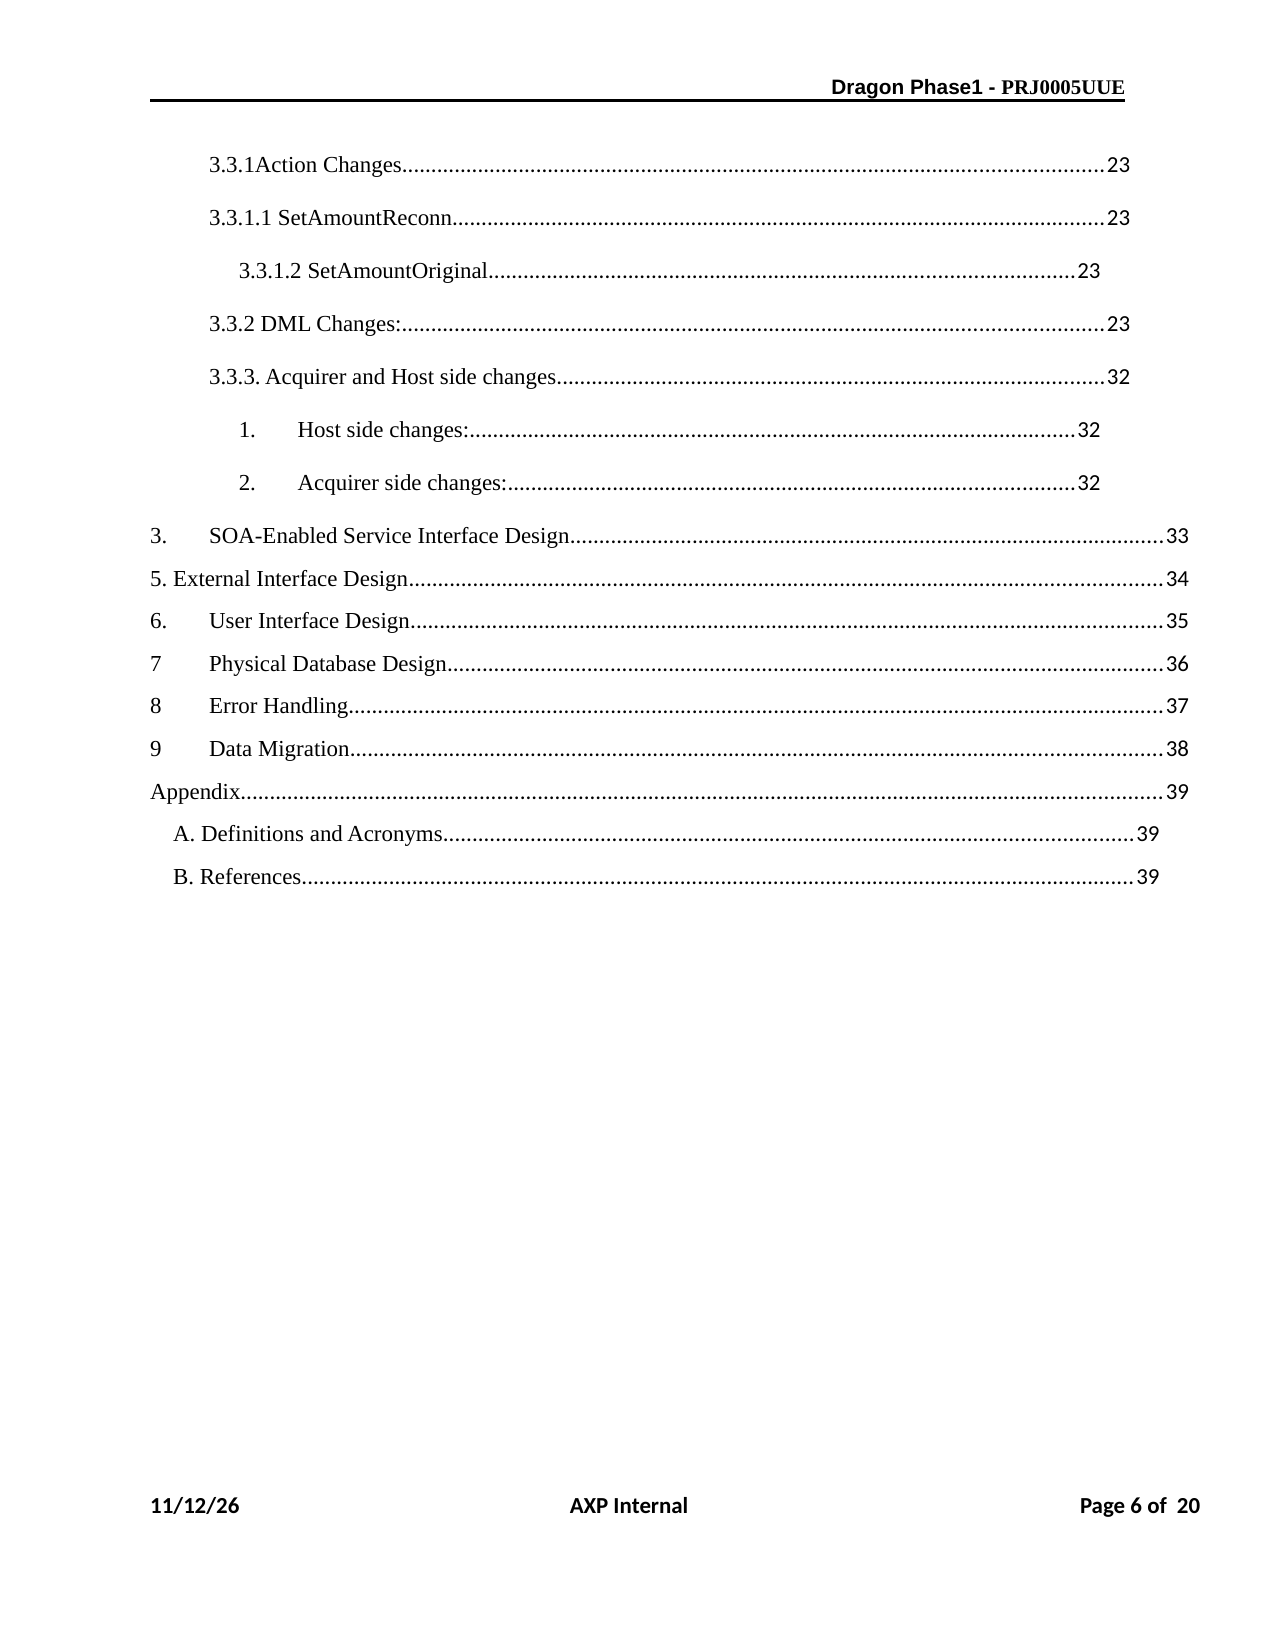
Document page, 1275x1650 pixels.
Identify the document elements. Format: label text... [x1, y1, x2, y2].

text 2. Acquirer side changes: 32 [238, 468, 1125, 496]
text 3.3.1.2 SetAmountOriginal 23 [238, 256, 1125, 284]
text B. References 39 [173, 862, 1125, 890]
text 3.3.1.1 SetAmountReconn 23 [209, 203, 1125, 231]
text 3.3.2 DML Changes: 23 [209, 309, 1125, 337]
text 3. SOA-Enabled Service Interface Design 33 [150, 521, 1125, 549]
text 8 Error Handling 37 [150, 692, 1125, 719]
text 5. External Interface Design 34 [150, 564, 1125, 592]
text A. Definitions and Acronyms 39 [173, 819, 1125, 847]
text 3.3.3. Acquirer and Host side changes 32 [209, 362, 1125, 390]
text 1. Host side changes: 32 [238, 415, 1125, 443]
text 3.3.1Action Changes 23 [209, 150, 1125, 178]
text Appendix 39 [150, 777, 1125, 805]
text 7 Physical Database Design 36 [150, 649, 1125, 677]
text 9 Data Migration 38 [150, 734, 1125, 762]
text 6. User Interface Design 35 [150, 606, 1125, 634]
